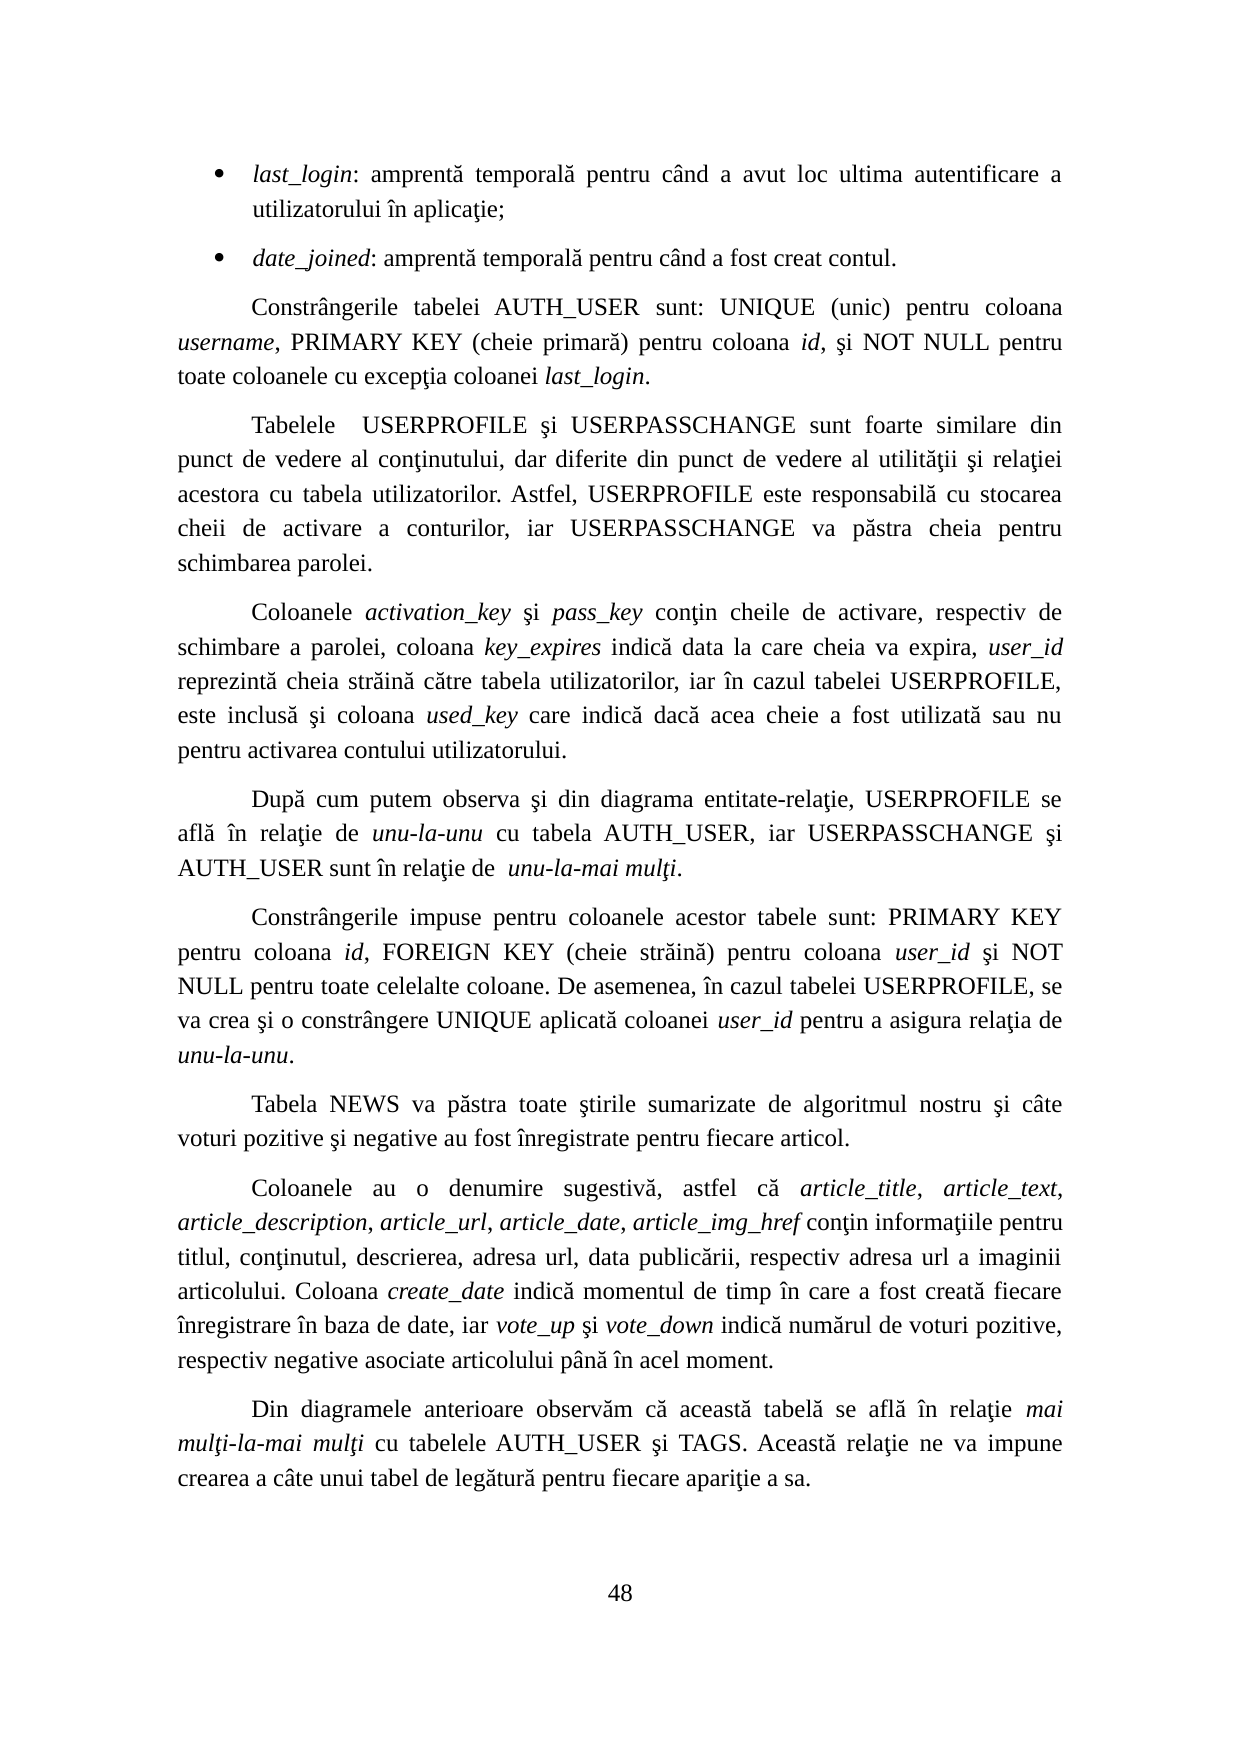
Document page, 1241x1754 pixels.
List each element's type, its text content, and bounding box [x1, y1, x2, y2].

text Coloanele au o denumire sugestivă, astfel că article_title, article_text, article_description, article_url, article_date, article_img_href conţin informaţiile pentru titlul, conţinutul, descrierea, adresa url, data publicării, respectiv adresa url a imaginii articolului. Coloana create_date indică momentul de timp în care a fost creată fiecare înregistrare în baza de date, iar vote_up şi vote_down indică numărul de voturi pozitive, respectiv negative asociate articolului până în acel moment. [177, 1173, 1063, 1374]
text Din diagramele anterioare observăm că această tabelă se află în relaţie mai mulţi-la-mai mulţi cu tabelele AUTH_USER şi TAGS. Această relaţie ne va impune crearea a câte unui tabel de legătură pentru fiecare apariţie a sa. [177, 1394, 1063, 1492]
text Coloanele activation_key şi pass_key conţin cheile de activare, respectiv de schimbare a parolei, coloana key_expires indică data la care cheia va expira, user_id reprezintă cheia străină către tabela utilizatorilor, iar în cazul tabelei USERPROFILE, este inclusă şi coloana used_key care indică dacă acea cheie a fost utilizată sau nu pentru activarea contului utilizatorului. [177, 597, 1063, 764]
text Constrângerile tabelei AUTH_USER sunt: UNIQUE (unic) pentru coloana username, PRIMARY KEY (cheie primară) pentru coloana id, şi NOT NULL pentru toate coloanele cu excepţia coloanei last_login. [177, 292, 1063, 390]
text Tabela NEWS va păstra toate ştirile sumarizate de algoritmul nostru şi câte voturi pozitive şi negative au fost înregistrate pentru fiecare articol. [177, 1089, 1063, 1152]
text Constrângerile impuse pentru coloanele acestor tabele sunt: PRIMARY KEY pentru coloana id, FOREIGN KEY (cheie străină) pentru coloana user_id şi NOT NULL pentru toate celelalte coloane. De asemenea, în cazul tabelei USERPROFILE, se va crea şi o constrângere UNIQUE aplicată coloanei user_id pentru a asigura relaţia de unu-la-unu. [177, 902, 1063, 1069]
list date_joined: amprentă temporală pentru când a fost creat contul. [215, 243, 1063, 272]
text Tabelele USERPROFILE şi USERPASSCHANGE sunt foarte similare din punct de vedere al conţinutului, dar diferite din punct de vedere al utilităţii şi relaţiei acestora cu tabela utilizatorilor. Astfel, USERPROFILE este responsabilă cu stocarea cheii de activare a conturilor, iar USERPASSCHANGE va păstra cheia pentru schimbarea parolei. [177, 410, 1063, 577]
list last_login: amprentă temporală pentru când a avut loc ultima autentificare a utilizatorului în aplicaţie; [215, 159, 1063, 223]
text După cum putem observa şi din diagrama entitate-relaţie, USERPROFILE se află în relaţie de unu-la-unu cu tabela AUTH_USER, iar USERPASSCHANGE şi AUTH_USER sunt în relaţie de unu-la-mai mulţi. [177, 784, 1063, 882]
